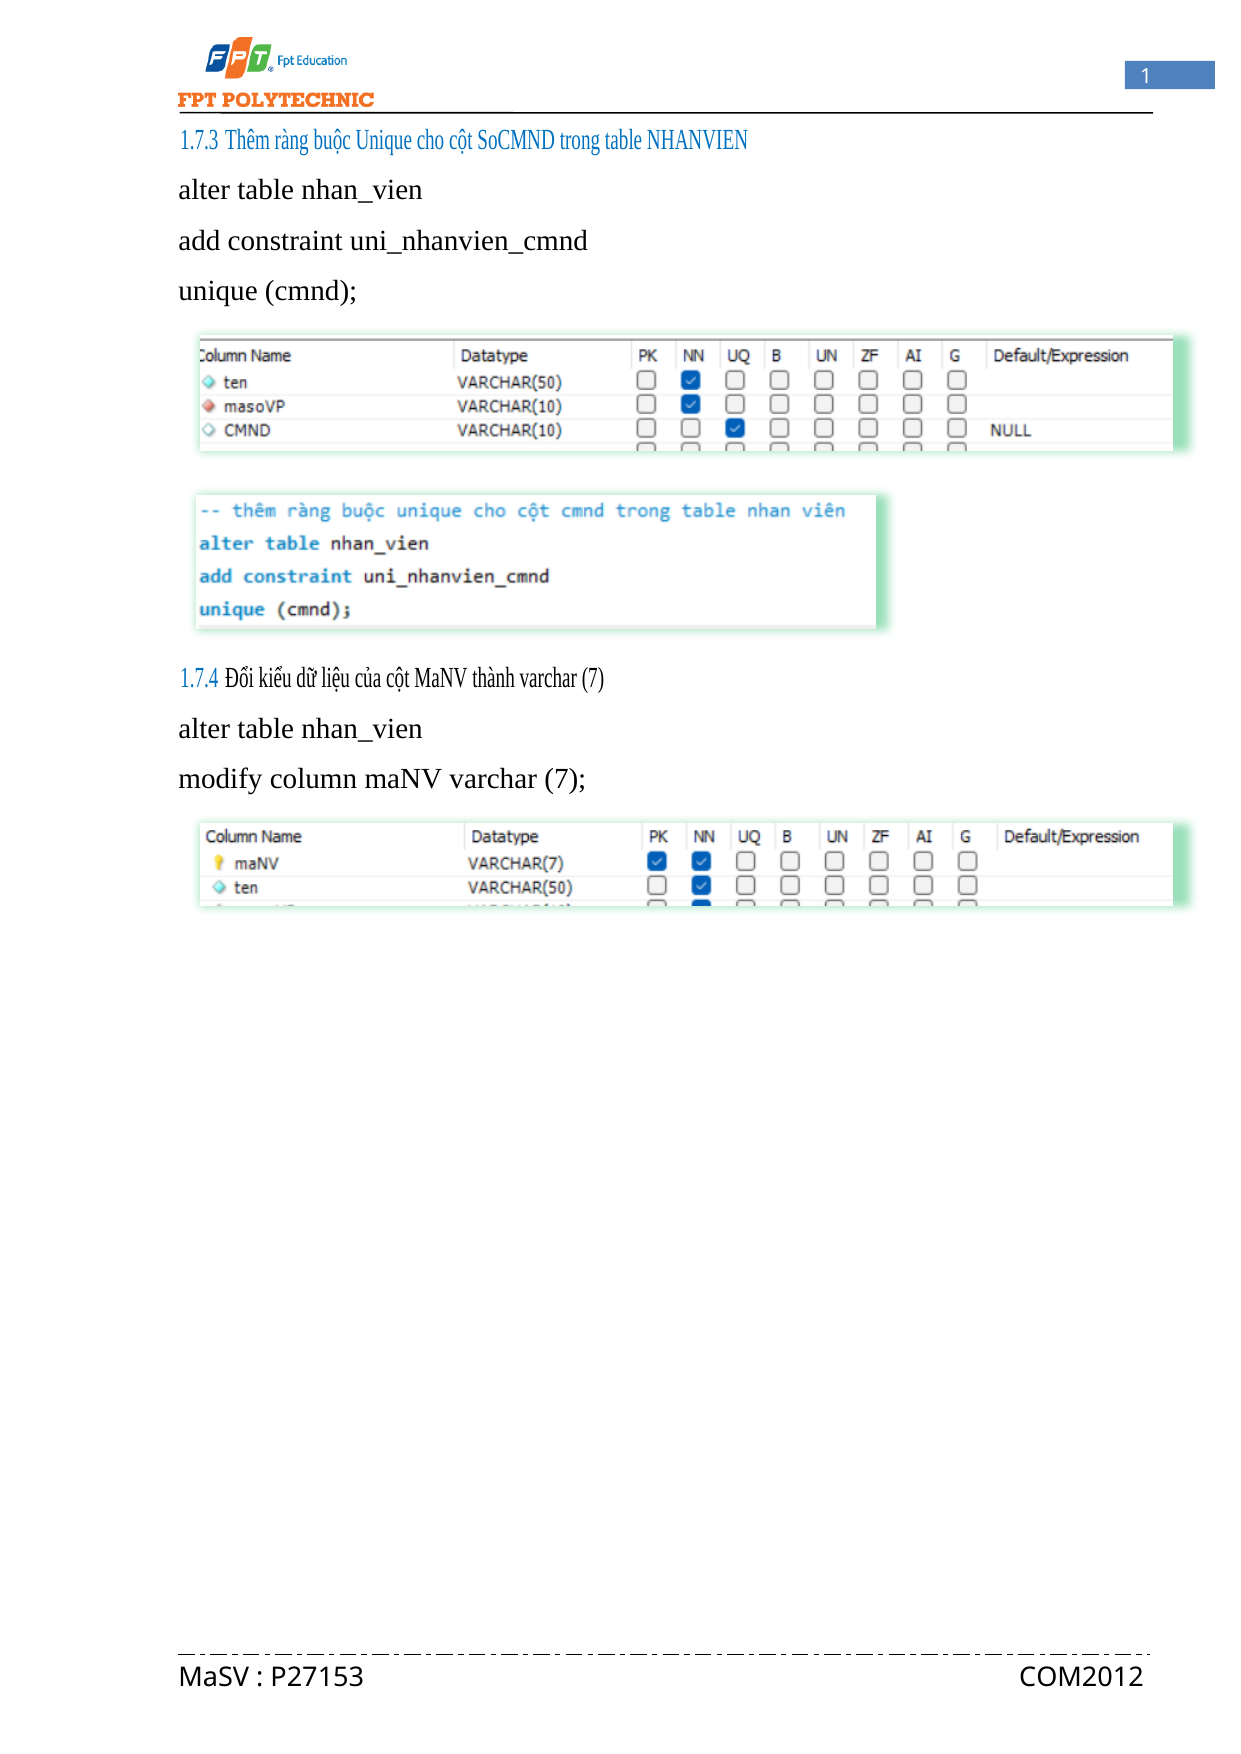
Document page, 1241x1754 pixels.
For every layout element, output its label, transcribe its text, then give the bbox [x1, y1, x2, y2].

picture [178, 37, 376, 107]
text add constraint uni_nhanvien_cmnd [178, 223, 1150, 256]
text alter table nhan_vien [178, 711, 1150, 744]
picture [200, 335, 1173, 451]
subtitle Thêm ràng buộc Unique cho cột SoCMND trong table NHANVIEN [180, 122, 1150, 156]
subtitle Đổi kiểu dữ liệu của cột MaNV thành varchar (7) [180, 661, 1150, 694]
text alter table nhan_vien [178, 172, 1150, 206]
picture [196, 495, 876, 629]
picture [200, 823, 1173, 906]
text unique (cmnd); [178, 273, 1150, 307]
text modify column maNV varchar (7); [178, 761, 1150, 795]
